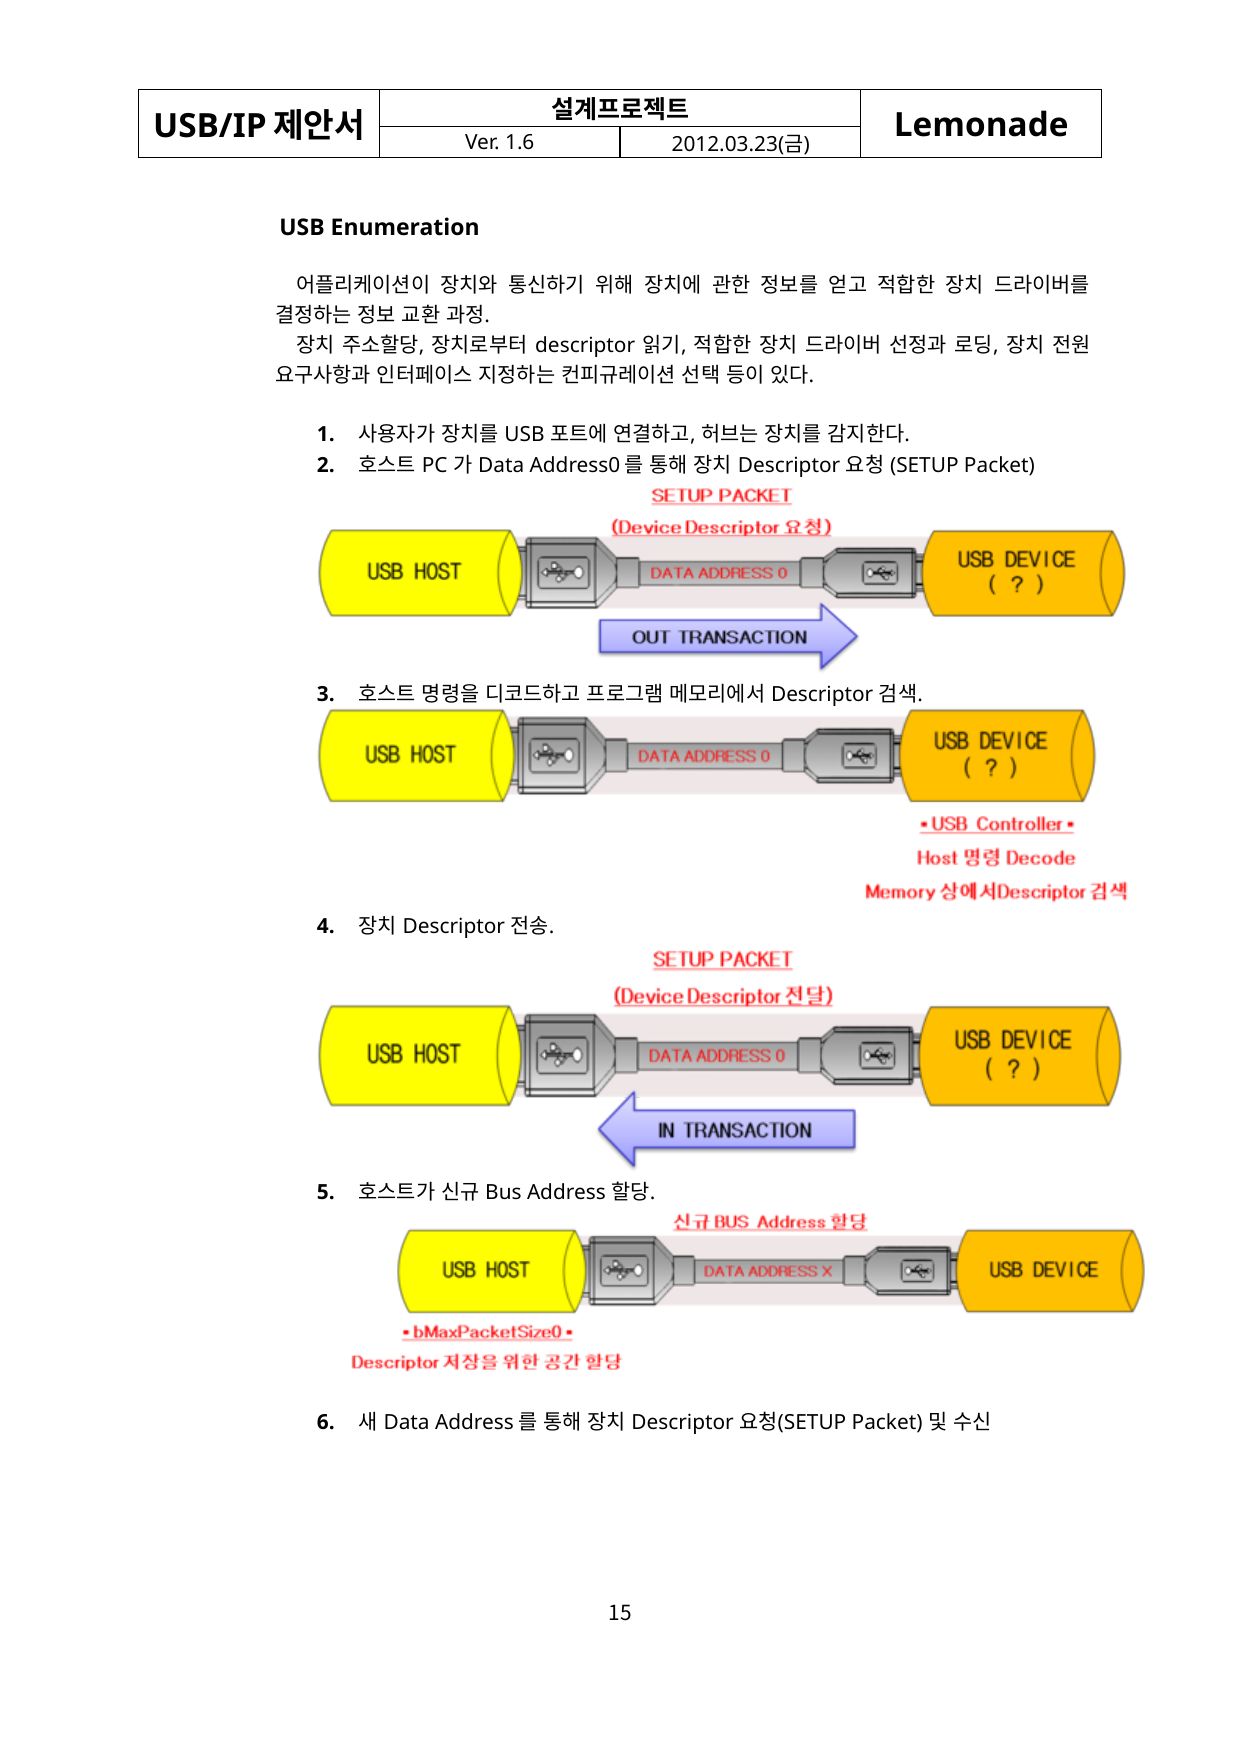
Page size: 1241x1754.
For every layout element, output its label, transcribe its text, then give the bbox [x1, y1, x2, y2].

list 새 Data Address를 통해 장치 Descriptor 요청(SETUP Packet) 및 수신 [317, 1406, 1090, 1436]
list 호스트가 신규 Bus Address 할당. [317, 1176, 1090, 1205]
text 장치 주소할당, 장치로부터 descriptor 읽기, 적합한 장치 드라이버 선정과 로딩, 장치 전원 요구사항과 인터페이스 지정하는 컨피규레이션 선택 등이 있다. [275, 328, 1090, 389]
picture [316, 478, 1129, 678]
list USB Enumeration [233, 211, 1090, 242]
picture [316, 1205, 1148, 1377]
list 사용자가 장치를 USB 포트에 연결하고, 허브는 장치를 감지한다. [317, 417, 1090, 448]
list 호스트 명령을 디코드하고 프로그램 메모리에서 Descriptor 검색. [317, 678, 1090, 707]
picture [316, 939, 1125, 1176]
list 호스트 PC 가 Data Address0를 통해 장치 Descriptor 요청 (SETUP Packet) [317, 448, 1090, 478]
picture [316, 707, 1176, 909]
list 장치 Descriptor 전송. [317, 909, 1090, 939]
text 어플리케이션이 장치와 통신하기 위해 장치에 관한 정보를 얻고 적합한 장치 드라이버를 결정하는 정보 교환 과정. [275, 268, 1090, 328]
